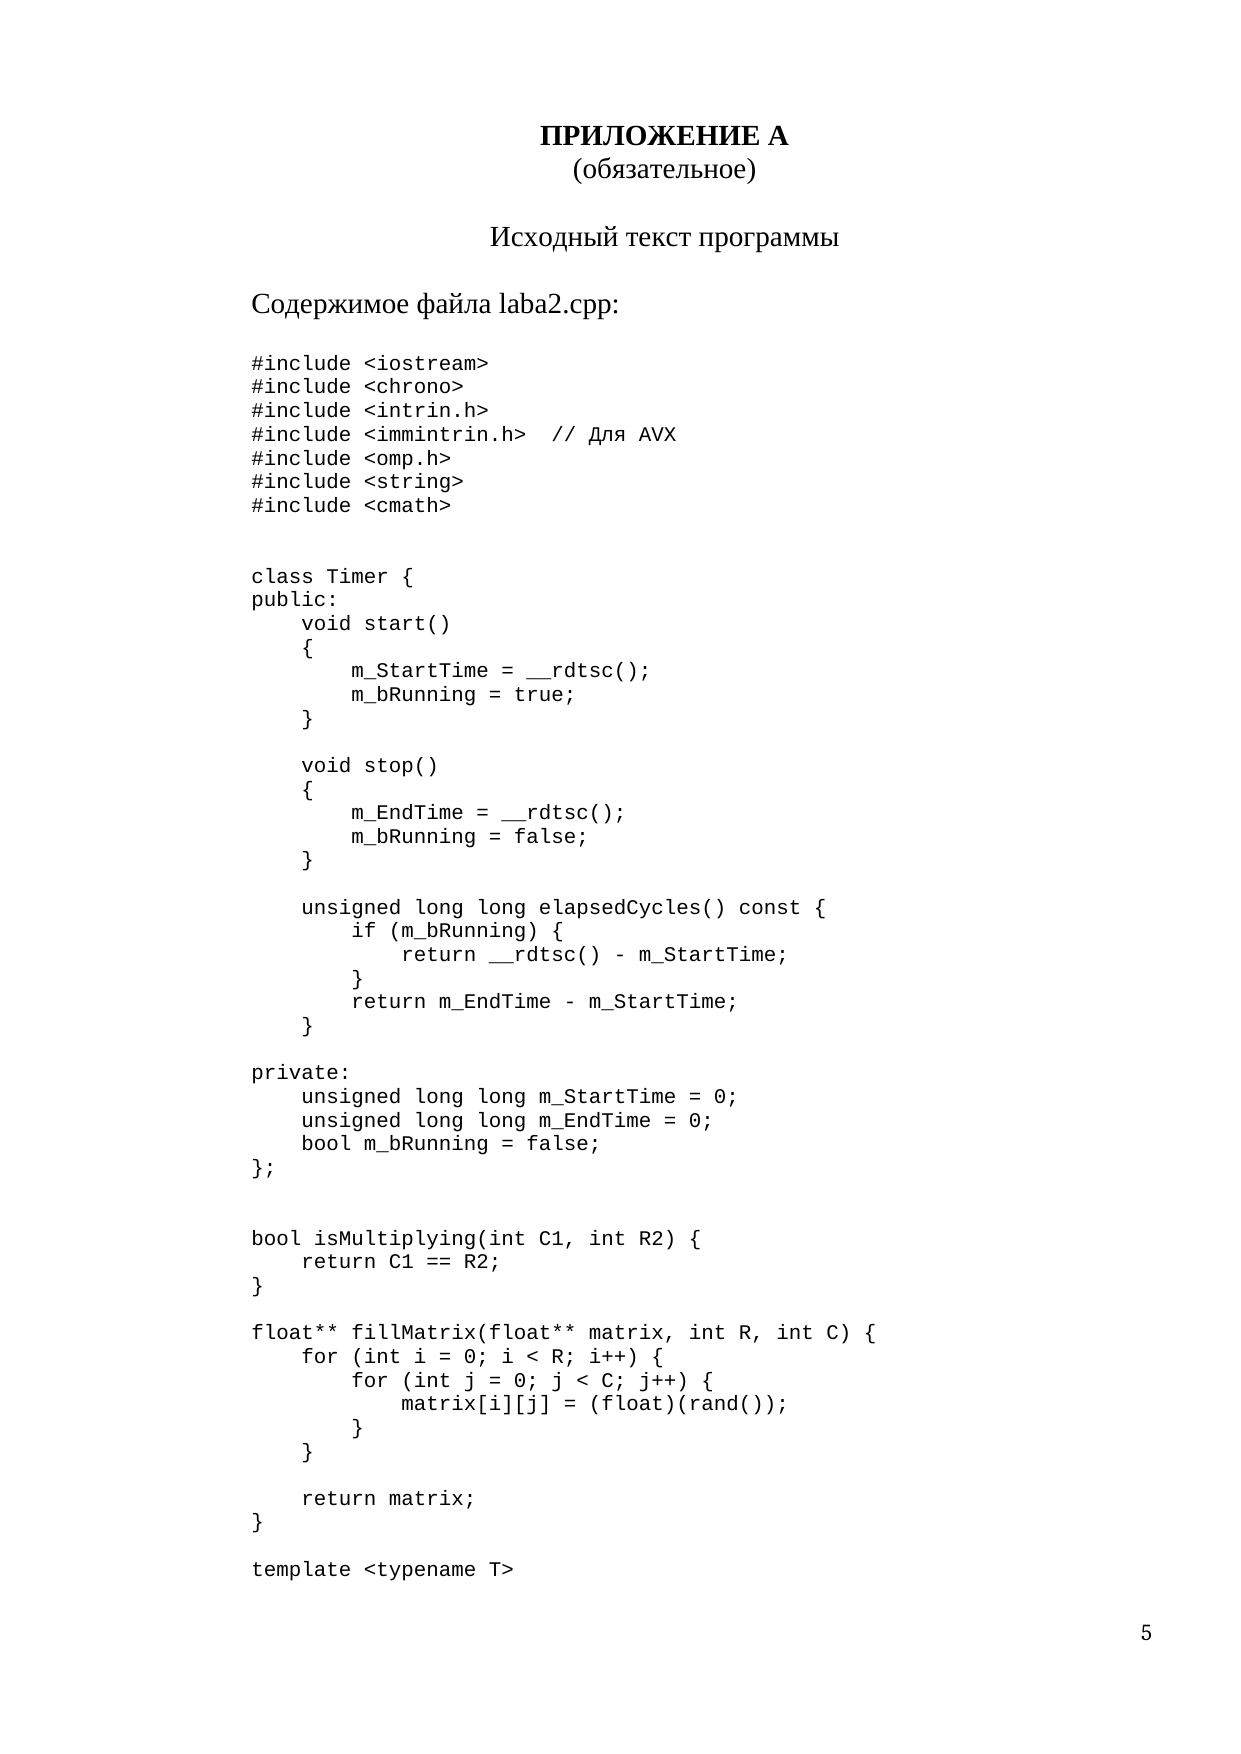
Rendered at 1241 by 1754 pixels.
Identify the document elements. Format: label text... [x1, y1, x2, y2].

text } [177, 1275, 1152, 1299]
text template <typename T> [177, 1559, 1152, 1582]
text }; [177, 1157, 1152, 1181]
text #include <iostream> [177, 353, 1152, 377]
text private: [177, 1062, 1152, 1086]
text void stop() [177, 755, 1152, 778]
text } [177, 1417, 1152, 1441]
text #include <intrin.h> [177, 400, 1152, 424]
text m_bRunning = true; [177, 684, 1152, 708]
text #include <cmath> [177, 495, 1152, 518]
text { [177, 778, 1152, 802]
text if (m_bRunning) { [177, 920, 1152, 944]
text { [177, 637, 1152, 660]
text ПРИЛОЖЕНИЕ А [177, 118, 1152, 152]
text } [177, 1512, 1152, 1535]
text bool m_bRunning = false; [177, 1133, 1152, 1157]
text unsigned long long m_EndTime = 0; [177, 1109, 1152, 1133]
text unsigned long long m_StartTime = 0; [177, 1086, 1152, 1109]
text (обязательное) [177, 152, 1152, 185]
text #include <immintrin.h> // Для AVX [177, 424, 1152, 447]
text #include <omp.h> [177, 447, 1152, 471]
text unsigned long long elapsedCycles() const { [177, 897, 1152, 920]
text return C1 == R2; [177, 1251, 1152, 1275]
text return __rdtsc() - m_StartTime; [177, 944, 1152, 968]
text } [177, 968, 1152, 991]
text Содержимое файла laba2.cpp: [177, 286, 1152, 319]
text #include <string> [177, 471, 1152, 495]
text for (int i = 0; i < R; i++) { [177, 1346, 1152, 1370]
text return matrix; [177, 1488, 1152, 1512]
text void start() [177, 613, 1152, 637]
text } [177, 1441, 1152, 1464]
text m_bRunning = false; [177, 826, 1152, 849]
text class Timer { [177, 566, 1152, 589]
text m_StartTime = __rdtsc(); [177, 660, 1152, 684]
text return m_EndTime - m_StartTime; [177, 991, 1152, 1015]
text m_EndTime = __rdtsc(); [177, 802, 1152, 826]
text for (int j = 0; j < C; j++) { [177, 1370, 1152, 1393]
text float** fillMatrix(float** matrix, int R, int C) { [177, 1322, 1152, 1346]
text } [177, 1015, 1152, 1039]
text matrix[i][j] = (float)(rand()); [177, 1393, 1152, 1417]
text #include <chrono> [177, 377, 1152, 400]
text } [177, 849, 1152, 873]
text bool isMultiplying(int C1, int R2) { [177, 1228, 1152, 1251]
text Исходный текст программы [177, 219, 1152, 252]
text } [177, 708, 1152, 731]
text public: [177, 589, 1152, 613]
